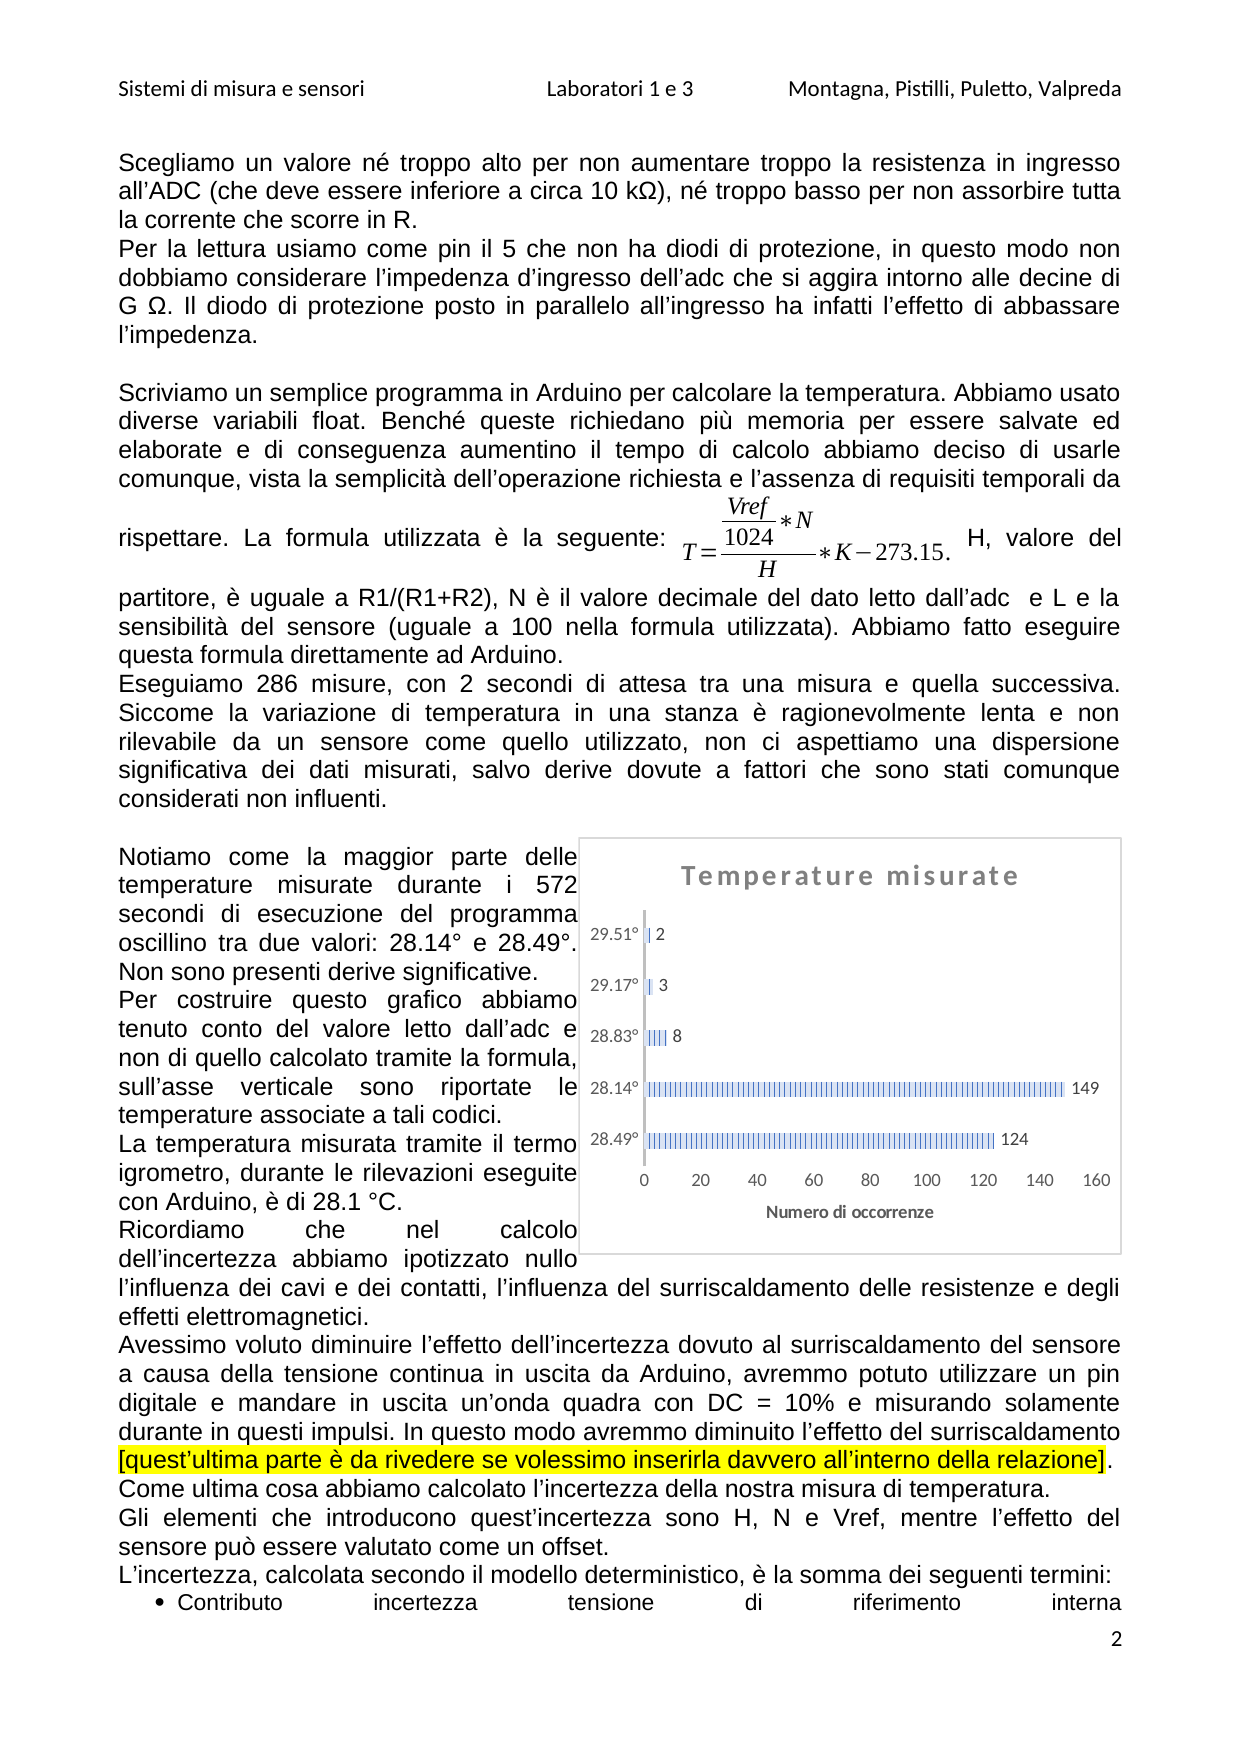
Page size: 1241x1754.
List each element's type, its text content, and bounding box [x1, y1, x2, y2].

text Notiamo come la maggior parte delle temperature misurate durante i 572 secondi di esecuzione del programma oscillino tra due valori: 28.14° e 28.49°. Non sono presenti derive significative. [118, 842, 578, 985]
text Scriviamo un semplice programma in Arduino per calcolare la temperatura. Abbiamo usato diverse variabili float. Benché queste richiedano più memoria per essere salvate ed elaborate e di conseguenza aumentino il tempo di calcolo abbiamo deciso di usarle comunque, vista la semplicità dell’operazione richiesta e l’assenza di requisiti temporali da rispettare. La formula utilizzata è la seguente: H, valore del partitore, è uguale a R1/(R1+R2), N è il valore decimale del dato letto dall’adc e L e la sensibilità del sensore (uguale a 100 nella formula utilizzata). Abbiamo fatto eseguire questa formula direttamente ad Arduino. [118, 378, 1122, 669]
text Per costruire questo grafico abbiamo tenuto conto del valore letto dall’adc e non di quello calcolato tramite la formula, sull’asse verticale sono riportate le temperature associate a tali codici. [118, 985, 578, 1129]
text Come ultima cosa abbiamo calcolato l’incertezza della nostra misura di temperatura. [118, 1474, 1122, 1503]
text Gli elementi che introducono quest’incertezza sono H, N e Vref, mentre l’effetto del sensore può essere valutato come un offset. [118, 1503, 1122, 1560]
text Avessimo voluto diminuire l’effetto dell’incertezza dovuto al surriscaldamento del sensore a causa della tensione continua in uscita da Arduino, avremmo potuto utilizzare un pin digitale e mandare in uscita un’onda quadra con DC = 10% e misurando solamente durante in questi impulsi. In questo modo avremmo diminuito l’effetto del surriscaldamento [quest’ultima parte è da rivedere se volessimo inserirla davvero all’interno della relazione]. [118, 1330, 1122, 1474]
text La temperatura misurata tramite il termo igrometro, durante le rilevazioni eseguite con Arduino, è di 28.1 °C. [118, 1129, 578, 1215]
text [118, 148, 1122, 234]
text Per la lettura usiamo come pin il 5 che non ha diodi di protezione, in questo modo non dobbiamo considerare l’impedenza d’ingresso dell’adc che si aggira intorno alle decine di G Ω. Il diodo di protezione posto in parallelo all’ingresso ha infatti l’effetto di abbassare l’impedenza. [118, 234, 1122, 349]
text L’incertezza, calcolata secondo il modello deterministico, è la somma dei seguenti termini: [118, 1560, 1122, 1589]
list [156, 1589, 1122, 1615]
text Ricordiamo che nel calcolo dell’incertezza abbiamo ipotizzato nullo l’influenza dei cavi e dei contatti, l’influenza del surriscaldamento delle resistenze e degli effetti elettromagnetici. [118, 1215, 1122, 1330]
text Eseguiamo 286 misure, con 2 secondi di attesa tra una misura e quella successiva. Siccome la variazione di temperatura in una stanza è ragionevolmente lenta e non rilevabile da un sensore come quello utilizzato, non ci aspettiamo una dispersione significativa dei dati misurati, salvo derive dovute a fattori che sono stati comunque considerati non influenti. [118, 669, 1122, 813]
